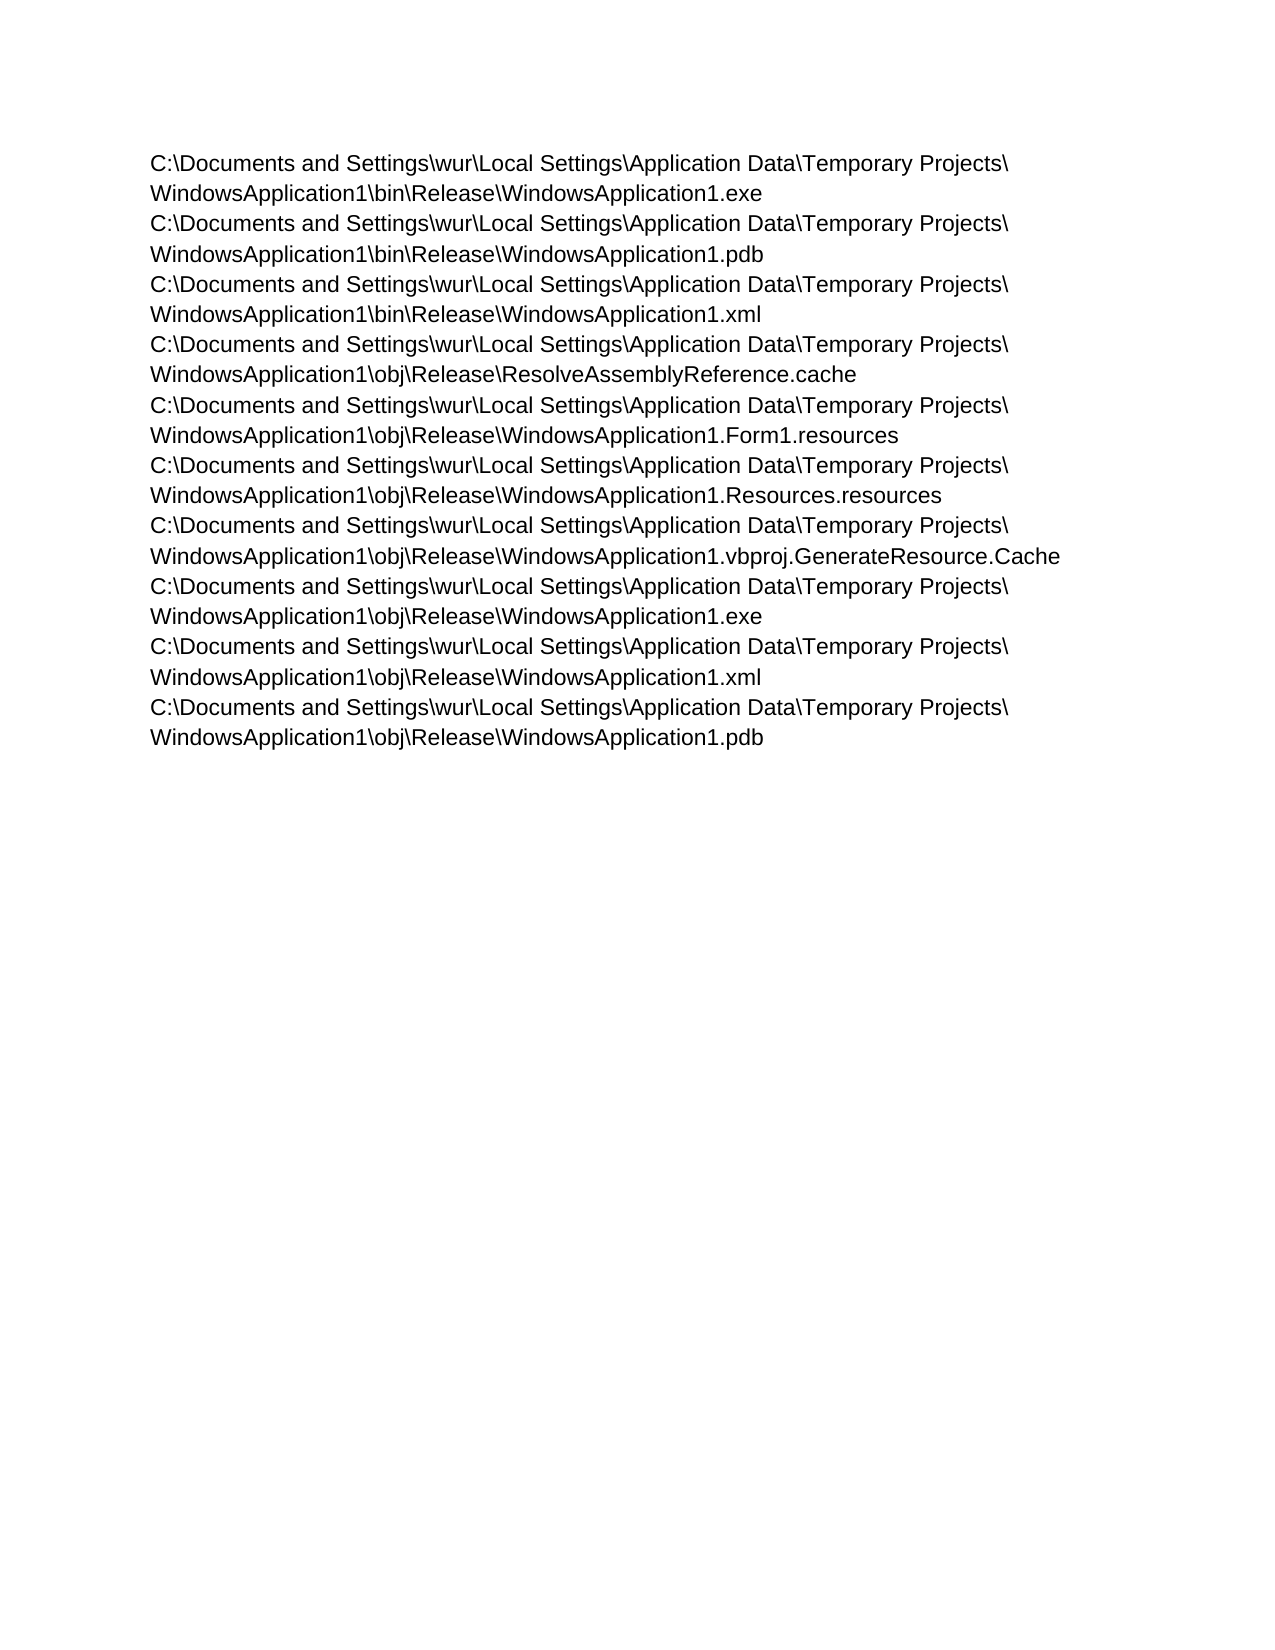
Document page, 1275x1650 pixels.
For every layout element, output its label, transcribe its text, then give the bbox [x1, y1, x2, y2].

text C:\Documents and Settings\wur\Local Settings\Application Data\Temporary Projects\WindowsApplication1\obj\Release\WindowsApplication1.pdb [150, 694, 1125, 750]
text C:\Documents and Settings\wur\Local Settings\Application Data\Temporary Projects\WindowsApplication1\obj\Release\WindowsApplication1.Form1.resources [150, 392, 1125, 448]
text C:\Documents and Settings\wur\Local Settings\Application Data\Temporary Projects\WindowsApplication1\obj\Release\WindowsApplication1.vbproj.GenerateResource.Cache [150, 512, 1125, 569]
text C:\Documents and Settings\wur\Local Settings\Application Data\Temporary Projects\WindowsApplication1\bin\Release\WindowsApplication1.exe [150, 150, 1125, 207]
text C:\Documents and Settings\wur\Local Settings\Application Data\Temporary Projects\WindowsApplication1\bin\Release\WindowsApplication1.xml [150, 271, 1125, 327]
text C:\Documents and Settings\wur\Local Settings\Application Data\Temporary Projects\WindowsApplication1\obj\Release\WindowsApplication1.xml [150, 633, 1125, 690]
text C:\Documents and Settings\wur\Local Settings\Application Data\Temporary Projects\WindowsApplication1\obj\Release\ResolveAssemblyReference.cache [150, 331, 1125, 388]
text C:\Documents and Settings\wur\Local Settings\Application Data\Temporary Projects\WindowsApplication1\obj\Release\WindowsApplication1.exe [150, 573, 1125, 629]
text C:\Documents and Settings\wur\Local Settings\Application Data\Temporary Projects\WindowsApplication1\obj\Release\WindowsApplication1.Resources.resources [150, 452, 1125, 509]
text C:\Documents and Settings\wur\Local Settings\Application Data\Temporary Projects\WindowsApplication1\bin\Release\WindowsApplication1.pdb [150, 210, 1125, 267]
